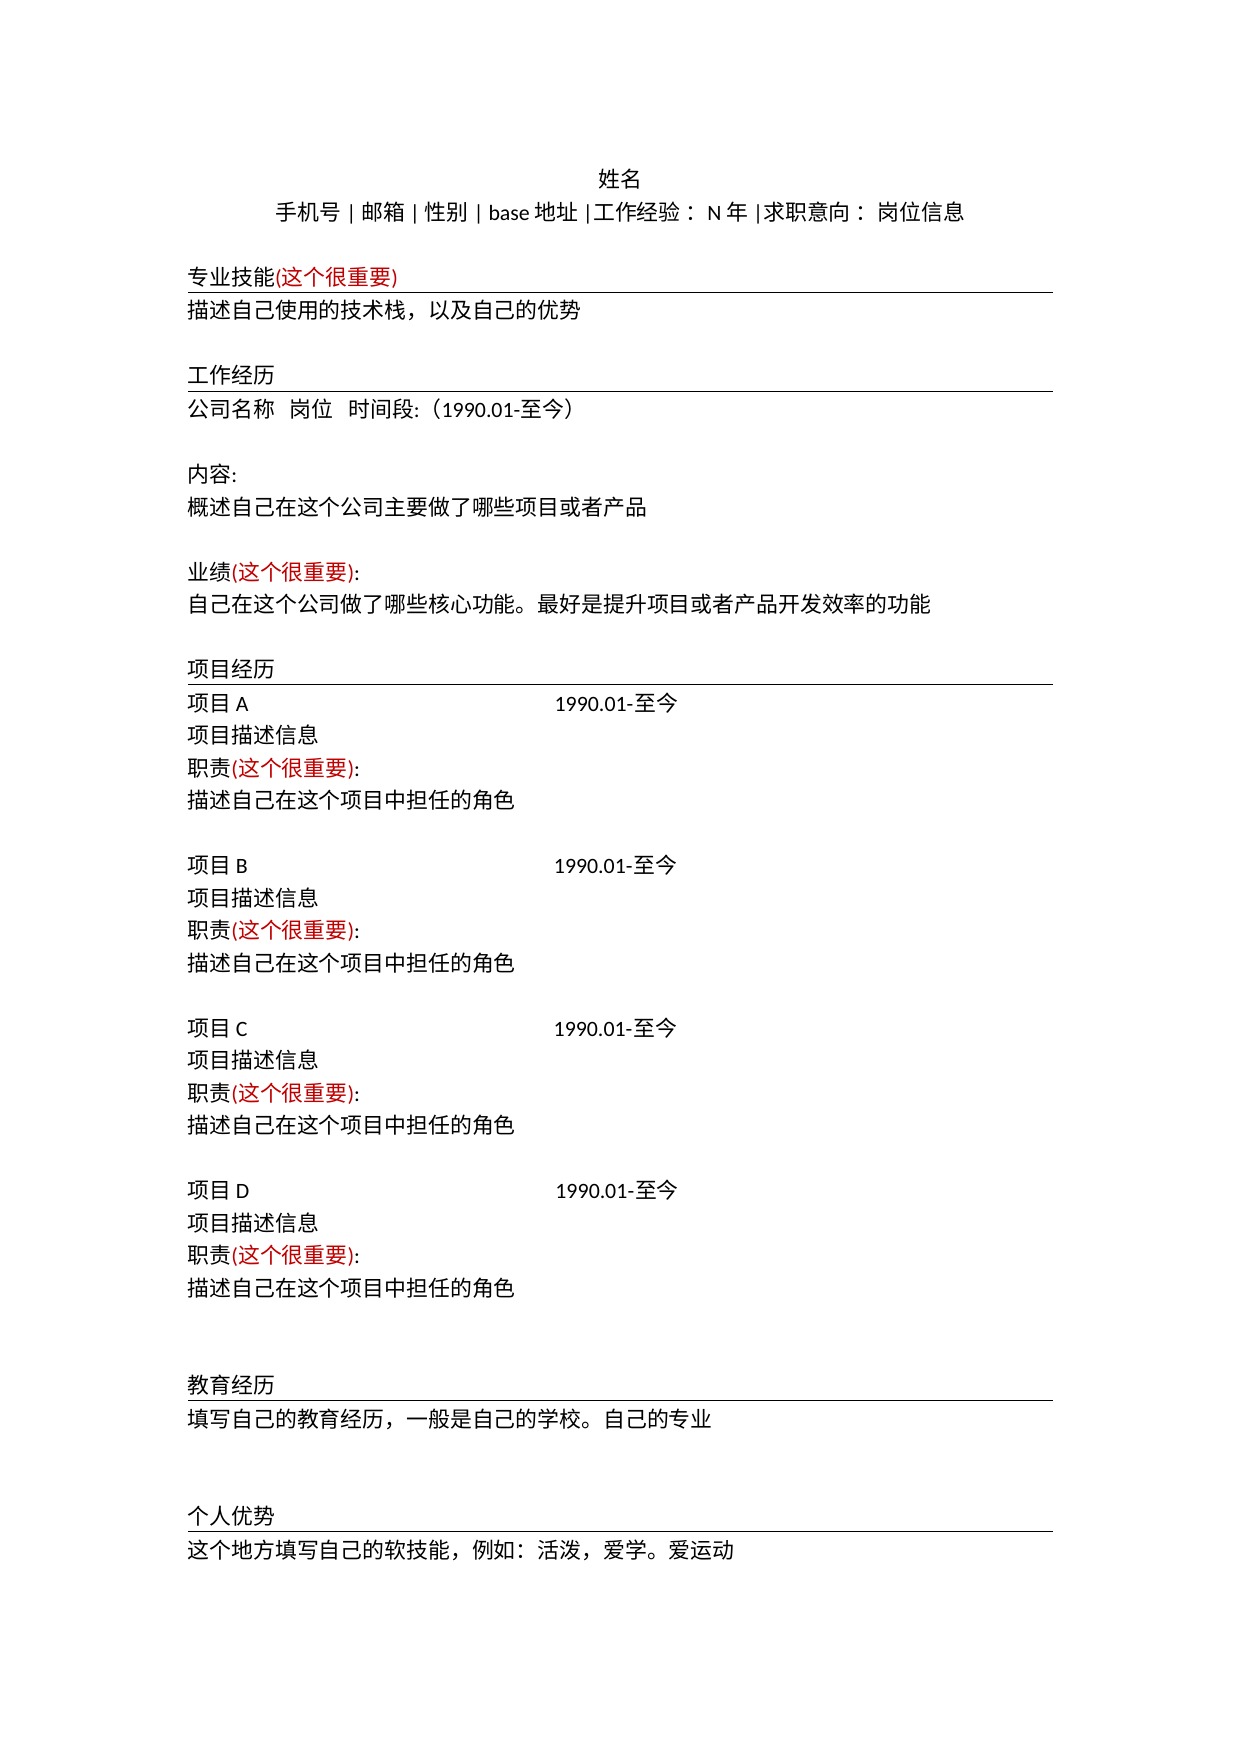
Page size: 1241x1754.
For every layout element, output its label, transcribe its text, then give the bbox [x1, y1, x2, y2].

text 项目描述信息 [187, 880, 1053, 913]
text 职责(这个很重要): [187, 1238, 1053, 1270]
text 专业技能(这个很重要) [187, 259, 1053, 293]
text 项目D 1990.01-至今 [187, 1173, 1053, 1205]
text 业绩(这个很重要): [187, 554, 1053, 587]
text 描述自己在这个项目中担任的角色 [187, 783, 1053, 815]
text 描述自己在这个项目中担任的角色 [187, 1108, 1053, 1140]
text 职责(这个很重要): [187, 1075, 1053, 1108]
text 工作经历 [187, 358, 1053, 392]
text 教育经历 [187, 1368, 1053, 1401]
text 姓名 [187, 162, 1053, 194]
text 概述自己在这个公司主要做了哪些项目或者产品 [187, 489, 1053, 522]
text 项目A 1990.01-至今 [187, 685, 1053, 718]
text 项目经历 [187, 652, 1053, 685]
text 这个地方填写自己的软技能，例如：活泼，爱学。爱运动 [187, 1532, 1053, 1565]
text 职责(这个很重要): [187, 913, 1053, 945]
text 描述自己使用的技术栈，以及自己的优势 [187, 293, 1053, 326]
text 项目C 1990.01-至今 [187, 1010, 1053, 1043]
text 项目描述信息 [187, 718, 1053, 750]
text 自己在这个公司做了哪些核心功能。最好是提升项目或者产品开发效率的功能 [187, 587, 1053, 619]
text 项目B 1990.01-至今 [187, 848, 1053, 880]
text 职责(这个很重要): [187, 750, 1053, 783]
text 公司名称 岗位 时间段:（1990.01-至今） [187, 392, 1053, 424]
text 项目描述信息 [187, 1205, 1053, 1238]
text 手机号 | 邮箱 | 性别 | base地址 |工作经验 ：N 年 |求职意向 ：岗位信息 [187, 194, 1053, 227]
text 描述自己在这个项目中担任的角色 [187, 1270, 1053, 1303]
text 填写自己的教育经历，一般是自己的学校。自己的专业 [187, 1401, 1053, 1434]
text 描述自己在这个项目中担任的角色 [187, 945, 1053, 978]
text 项目描述信息 [187, 1043, 1053, 1075]
text 个人优势 [187, 1499, 1053, 1532]
text 内容: [187, 457, 1053, 489]
